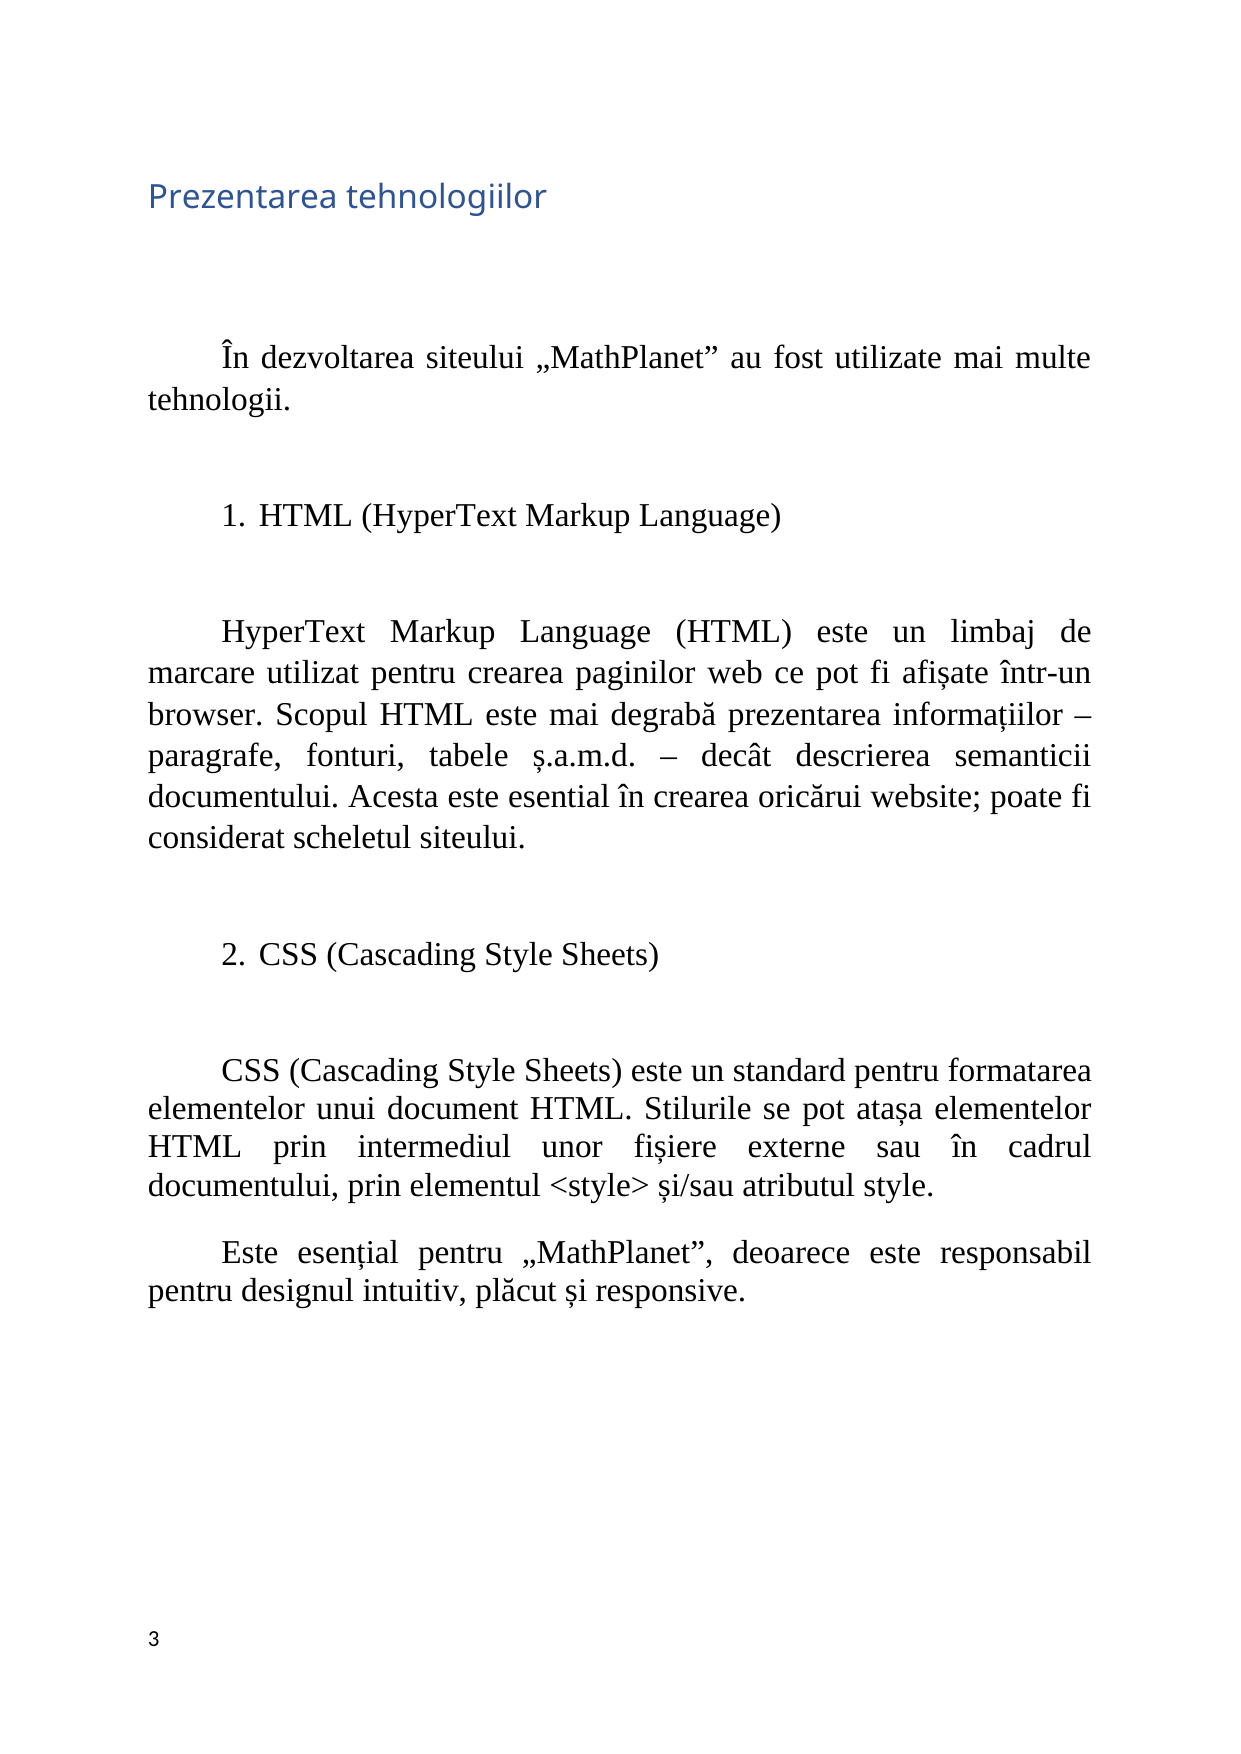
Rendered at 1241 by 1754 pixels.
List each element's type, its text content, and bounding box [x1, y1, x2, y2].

text CSS (Cascading Style Sheets) este un standard pentru formatarea elementelor unui document HTML. Stilurile se pot atașa elementelor HTML prin intermediul unor fișiere externe sau în cadrul documentului, prin elementul <style> și/sau atributul style. [148, 1050, 1093, 1203]
subtitle Prezentarea tehnologiilor [148, 173, 1093, 218]
list CSS (Cascading Style Sheets) [221, 934, 1093, 972]
text HyperText Markup Language (HTML) este un limbaj de marcare utilizat pentru crearea paginilor web ce pot fi afișate într-un browser. Scopul HTML este mai degrabă prezentarea informațiilor – paragrafe, fonturi, tabele ș.a.m.d. – decât descrierea semanticii documentului. Acesta este esential în crearea oricărui website; poate fi considerat scheletul siteului. [148, 611, 1093, 856]
text În dezvoltarea siteului „MathPlanet” au fost utilizate mai multe tehnologii. [148, 338, 1093, 417]
list HTML (HyperText Markup Language) [221, 495, 1093, 533]
text Este esențial pentru „MathPlanet”, deoarece este responsabil pentru designul intuitiv, plăcut și responsive. [148, 1232, 1093, 1309]
